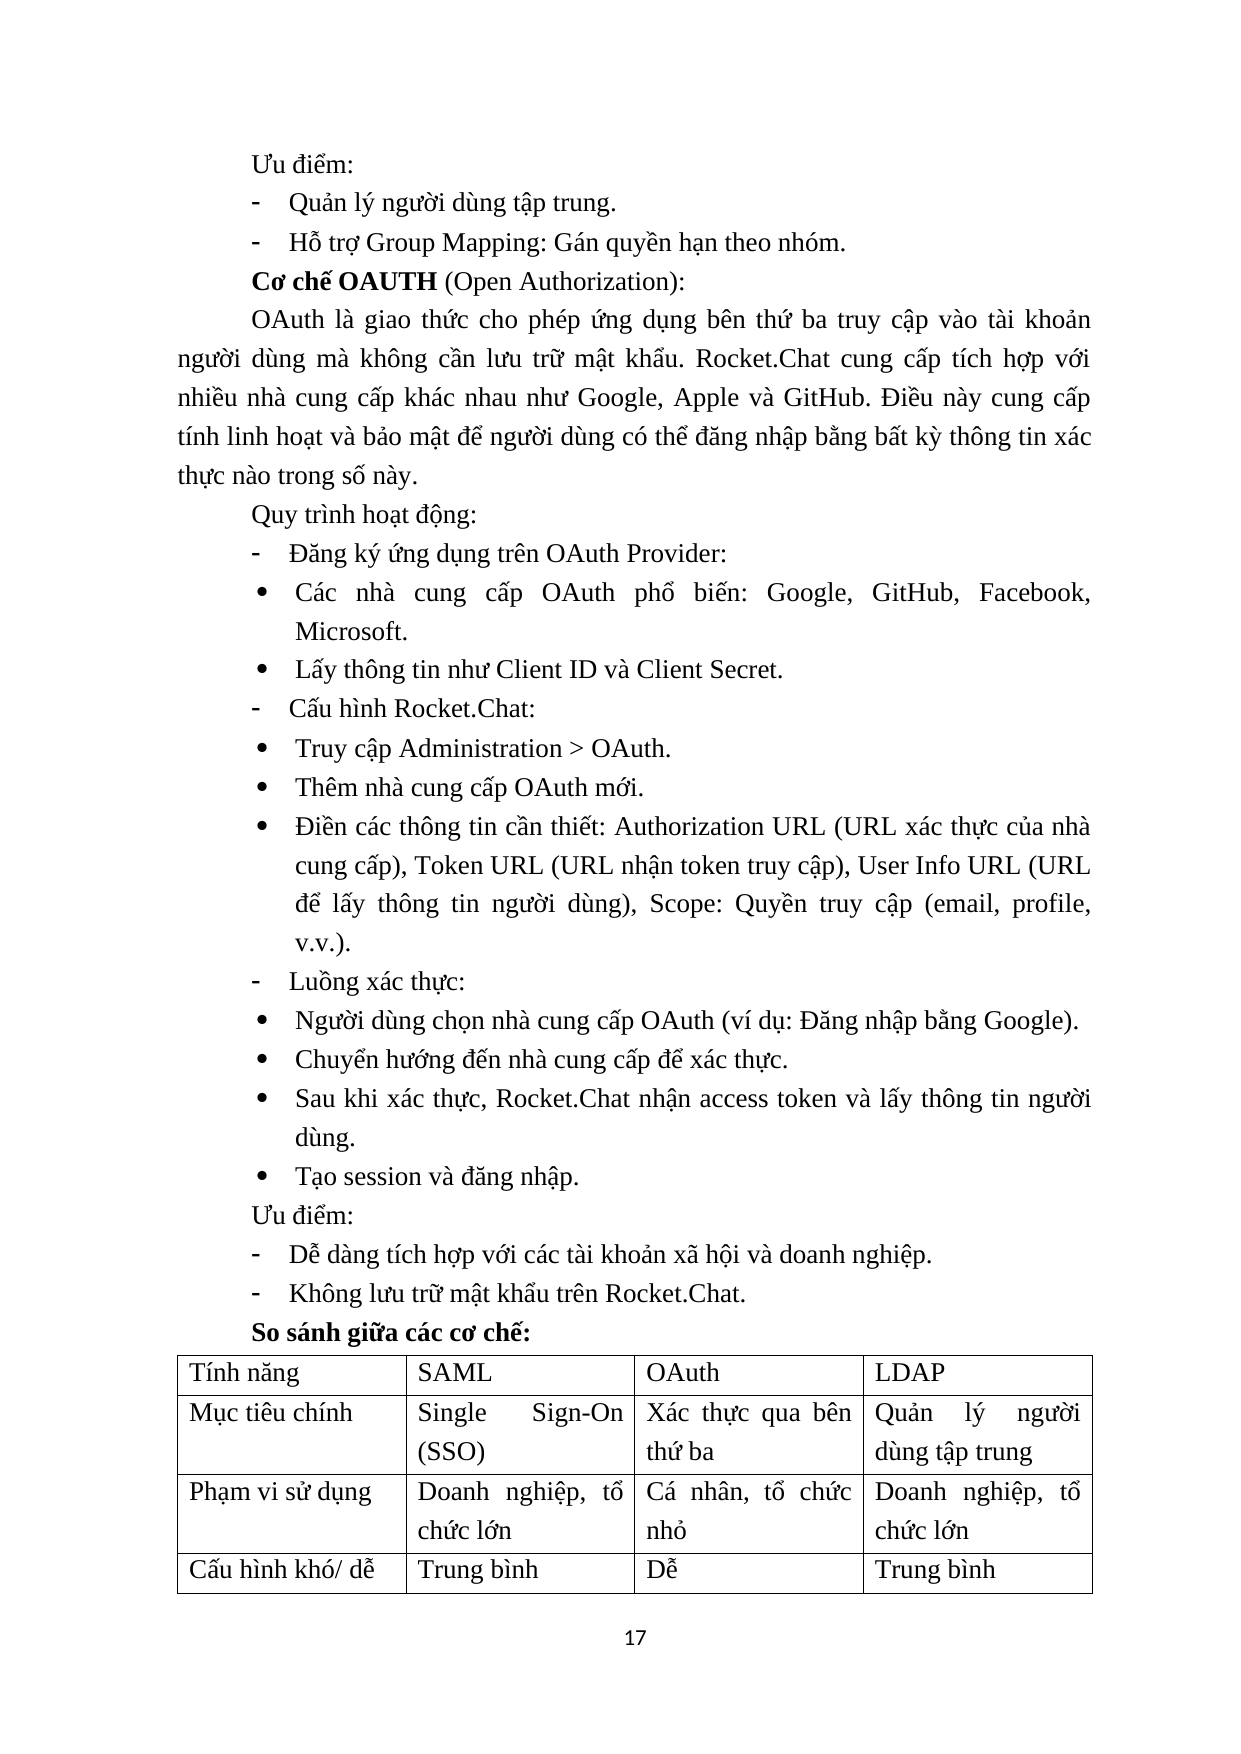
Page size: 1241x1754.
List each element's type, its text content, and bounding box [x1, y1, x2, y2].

text OAuth là giao thức cho phép ứng dụng bên thứ ba truy cập vào tài khoản người dùng mà không cần lưu trữ mật khẩu. Rocket.Chat cung cấp tích hợp với nhiều nhà cung cấp khác nhau như Google, Apple và GitHub. Điều này cung cấp tính linh hoạt và bảo mật để người dùng có thể đăng nhập bằng bất kỳ thông tin xác thực nào trong số này. [177, 303, 1092, 490]
list Luồng xác thực: [251, 965, 1092, 997]
list Điền các thông tin cần thiết: Authorization URL (URL xác thực của nhà cung cấp), Token URL (URL nhận token truy cập), User Info URL (URL để lấy thông tin người dùng), Scope: Quyền truy cập (email, profile, v.v.). [257, 810, 1092, 958]
table_cell Cấu hình khó/ dễ [178, 1554, 406, 1592]
table_cell Trung bình [407, 1554, 634, 1592]
list Cấu hình Rocket.Chat: [251, 693, 1092, 724]
list Lấy thông tin như Client ID và Client Secret. [257, 653, 1092, 685]
table_cell Phạm vi sử dụng [178, 1475, 406, 1553]
text Cơ chế OAUTH (Open Authorization): [177, 265, 1092, 296]
list Sau khi xác thực, Rocket.Chat nhận access token và lấy thông tin người dùng. [257, 1082, 1092, 1153]
list Quản lý người dùng tập trung. [251, 187, 1092, 218]
table_cell Single Sign-On (SSO) [407, 1396, 634, 1474]
list Truy cập Administration > OAuth. [257, 732, 1092, 763]
list Các nhà cung cấp OAuth phổ biến: Google, GitHub, Facebook, Microsoft. [257, 576, 1092, 646]
list Tạo session và đăng nhập. [257, 1160, 1092, 1192]
text Ưu điểm: [177, 148, 1092, 179]
table_cell Dễ [635, 1554, 863, 1592]
list Hỗ trợ Group Mapping: Gán quyền hạn theo nhóm. [251, 226, 1092, 257]
text Ưu điểm: [177, 1199, 1092, 1231]
table_header OAuth [635, 1356, 863, 1395]
list Không lưu trữ mật khẩu trên Rocket.Chat. [251, 1277, 1092, 1308]
list Người dùng chọn nhà cung cấp OAuth (ví dụ: Đăng nhập bằng Google). [257, 1004, 1092, 1036]
table_cell Doanh nghiệp, tổ chức lớn [407, 1475, 634, 1553]
list Chuyển hướng đến nhà cung cấp để xác thực. [257, 1043, 1092, 1075]
table_cell Doanh nghiệp, tổ chức lớn [864, 1475, 1092, 1553]
table_cell Quản lý người dùng tập trung [864, 1396, 1092, 1474]
text Quy trình hoạt động: [177, 498, 1092, 529]
list Dễ dàng tích hợp với các tài khoản xã hội và doanh nghiệp. [251, 1238, 1092, 1269]
table_cell Mục tiêu chính [178, 1396, 406, 1474]
table_cell Trung bình [864, 1554, 1092, 1592]
table_header LDAP [864, 1356, 1092, 1395]
list Thêm nhà cung cấp OAuth mới. [257, 771, 1092, 802]
list Đăng ký ứng dụng trên OAuth Provider: [251, 537, 1092, 568]
table_cell Cá nhân, tổ chức nhỏ [635, 1475, 863, 1553]
table_cell Xác thực qua bên thứ ba [635, 1396, 863, 1474]
text So sánh giữa các cơ chế: [177, 1316, 1092, 1347]
table_header Tính năng [178, 1356, 406, 1395]
table_header SAML [407, 1356, 634, 1395]
